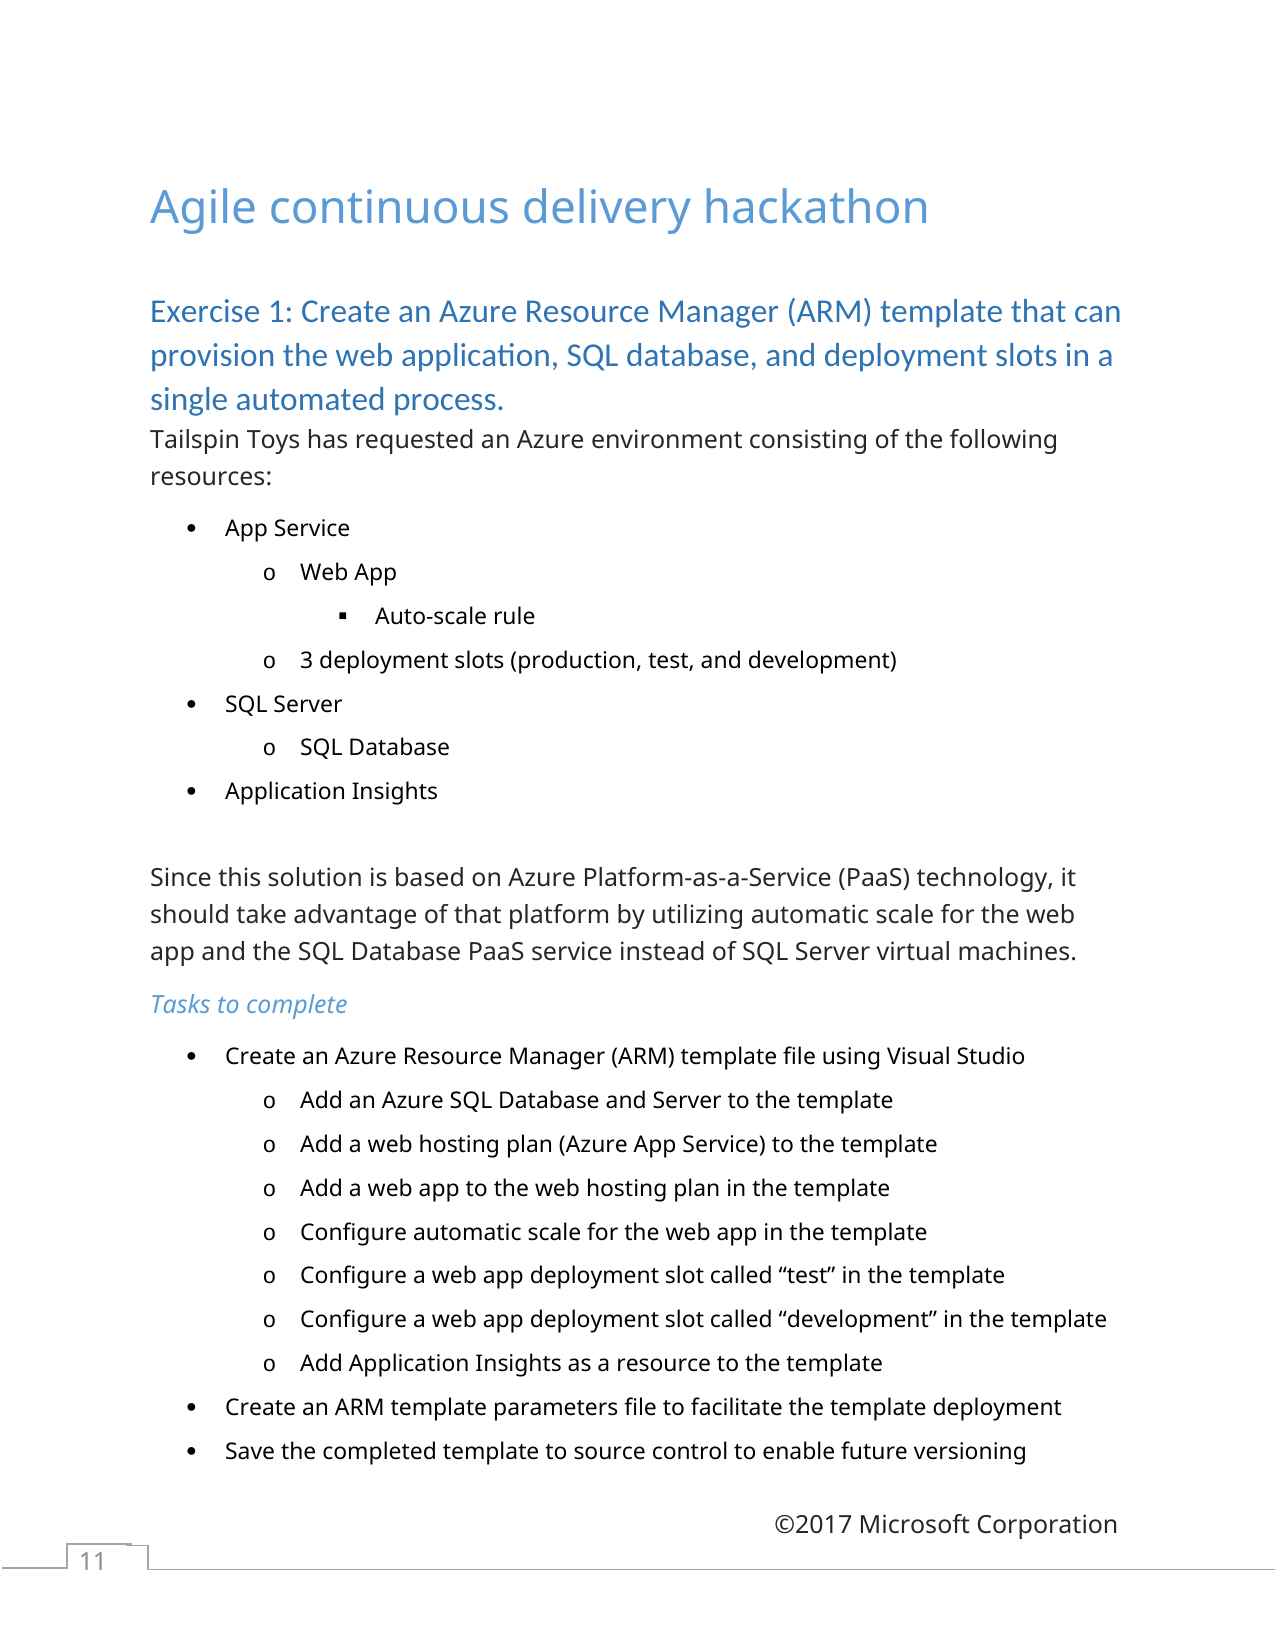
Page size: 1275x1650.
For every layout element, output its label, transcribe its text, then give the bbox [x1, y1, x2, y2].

list Create an Azure Resource Manager (ARM) template file using Visual Studio [187, 1040, 1125, 1071]
list Add Application Insights as a resource to the template [262, 1347, 1125, 1378]
list Web App [262, 556, 1125, 587]
text Tasks to complete [150, 987, 1125, 1021]
list Add a web hosting plan (Azure App Service) to the template [262, 1128, 1125, 1159]
list 3 deployment slots (production, test, and development) [262, 644, 1125, 675]
subtitle Agile continuous delivery hackathon [150, 175, 1125, 237]
list Configure a web app deployment slot called “development” in the template [262, 1303, 1125, 1334]
list Auto-scale rule [337, 600, 1125, 631]
text Tailspin Toys has requested an Azure environment consisting of the following resources: [150, 422, 1125, 493]
text Since this solution is based on Azure Platform-as-a-Service (PaaS) technology, it should take advantage of that platform by utilizing automatic scale for the web app and the SQL Database PaaS service instead of SQL Server virtual machines. [150, 860, 1125, 967]
list SQL Server [187, 687, 1125, 719]
list Application Insights [187, 775, 1125, 806]
list Configure a web app deployment slot called “test” in the template [262, 1259, 1125, 1291]
list App Service [187, 512, 1125, 543]
list Create an ARM template parameters file to facilitate the template deployment [187, 1391, 1125, 1422]
list Add an Azure SQL Database and Server to the template [262, 1084, 1125, 1115]
list Add a web app to the web hosting plan in the template [262, 1172, 1125, 1203]
list Configure automatic scale for the web app in the template [262, 1216, 1125, 1247]
subtitle Exercise 1: Create an Azure Resource Manager (ARM) template that can provision the web application, SQL database, and deployment slots in a single automated process. [150, 290, 1125, 419]
list SQL Database [262, 731, 1125, 763]
list Save the completed template to source control to enable future versioning [187, 1435, 1125, 1466]
